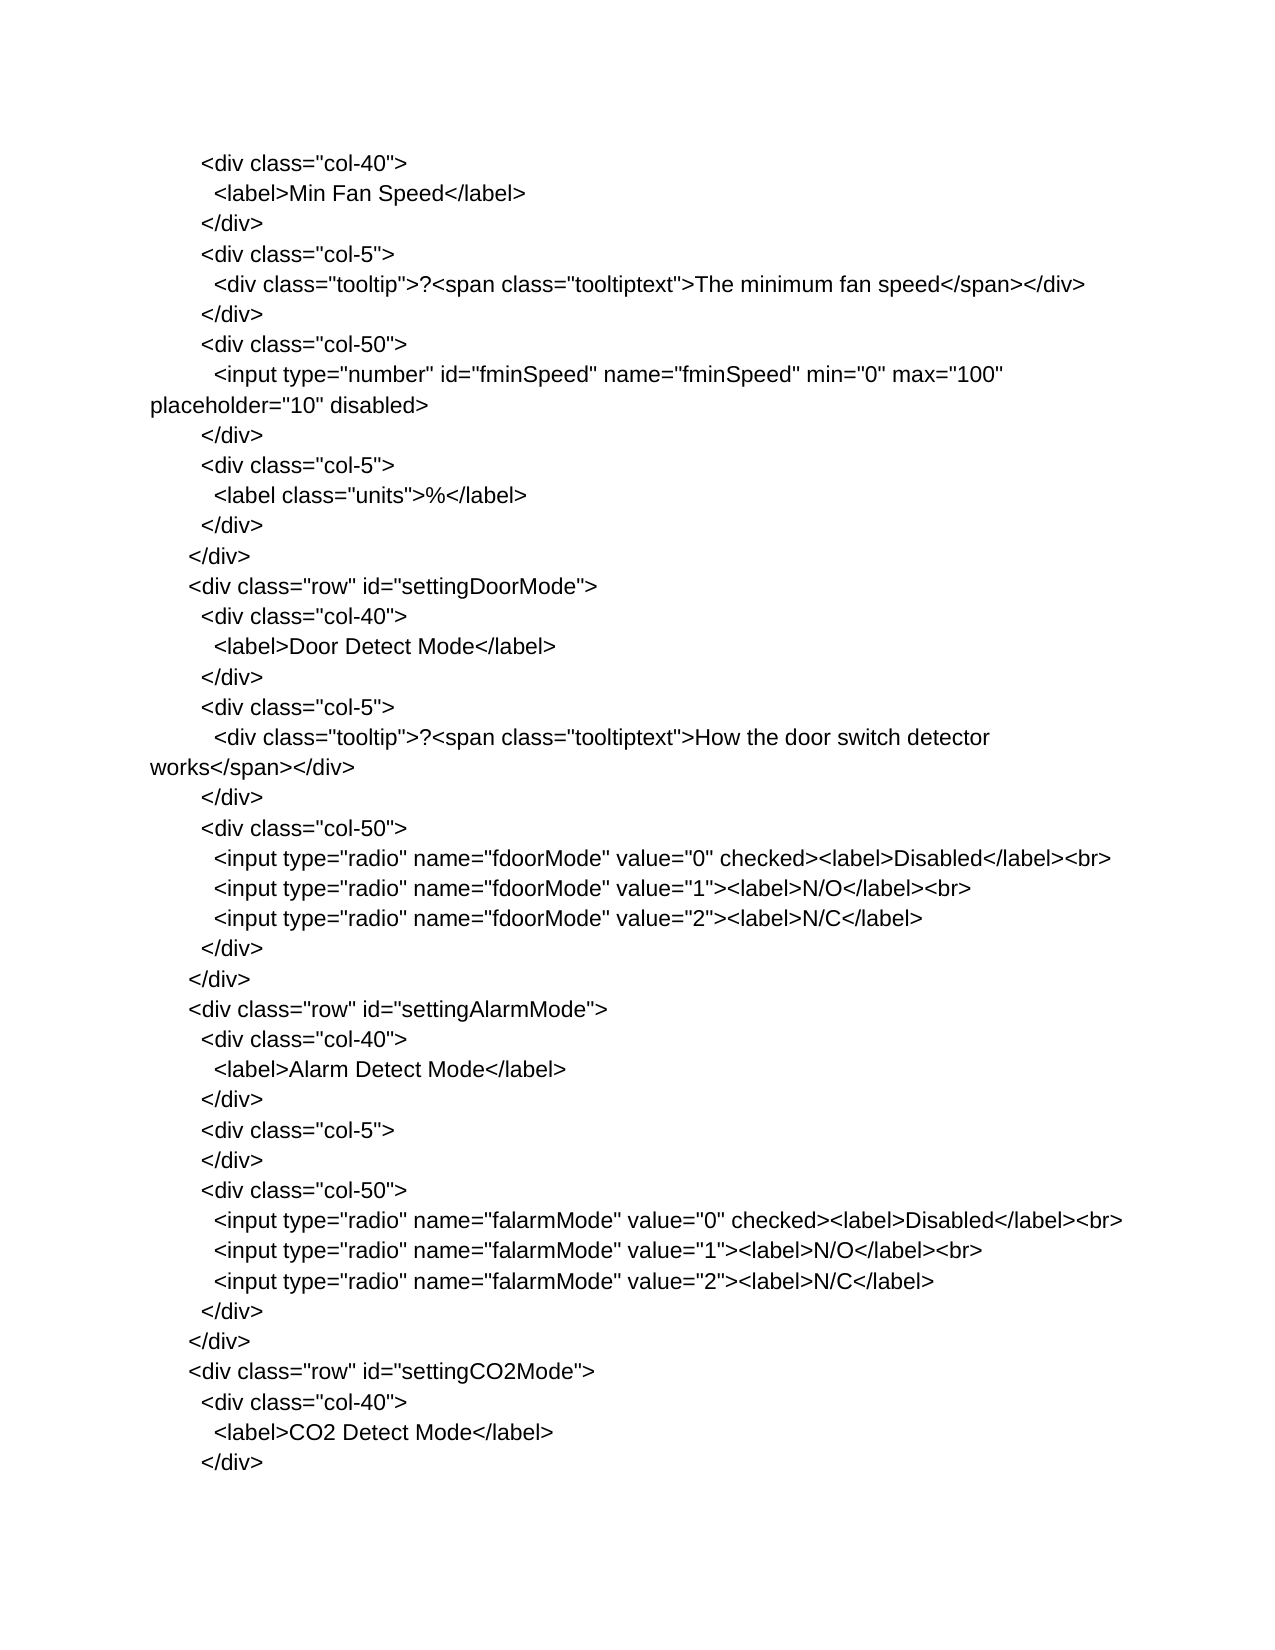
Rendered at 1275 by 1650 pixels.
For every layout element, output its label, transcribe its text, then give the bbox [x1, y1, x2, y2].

text <div class="col-50"> [150, 1177, 1125, 1203]
text </div> [150, 1449, 1125, 1475]
text </div> [150, 1086, 1125, 1113]
text <label>Min Fan Speed</label> [150, 180, 1125, 207]
text </div> [150, 966, 1125, 992]
text <div class="tooltip">?<span class="tooltiptext">The minimum fan speed</span></div> [150, 271, 1125, 297]
text <div class="col-40"> [150, 1388, 1125, 1415]
text <div class="col-40"> [150, 603, 1125, 629]
text <div class="col-5"> [150, 694, 1125, 720]
text <input type="radio" name="falarmMode" value="0" checked><label>Disabled</label><br> [150, 1207, 1125, 1234]
text </div> [150, 1328, 1125, 1354]
text </div> [150, 512, 1125, 539]
text <div class="col-5"> [150, 452, 1125, 478]
text </div> [150, 935, 1125, 962]
text </div> [150, 663, 1125, 690]
text </div> [150, 210, 1125, 237]
text <input type="radio" name="fdoorMode" value="2"><label>N/C</label> [150, 905, 1125, 932]
text <div class="col-50"> [150, 814, 1125, 841]
text <div class="tooltip">?<span class="tooltiptext">How the door switch detector works</span></div> [150, 724, 1125, 781]
text <input type="number" id="fminSpeed" name="fminSpeed" min="0" max="100" placeholder="10" disabled> [150, 361, 1125, 418]
text <input type="radio" name="fdoorMode" value="0" checked><label>Disabled</label><br> [150, 845, 1125, 871]
text <div class="row" id="settingCO2Mode"> [150, 1358, 1125, 1385]
text <div class="col-40"> [150, 1026, 1125, 1052]
text <input type="radio" name="falarmMode" value="2"><label>N/C</label> [150, 1268, 1125, 1294]
text <label>CO2 Detect Mode</label> [150, 1419, 1125, 1445]
text </div> [150, 1298, 1125, 1324]
text <div class="col-5"> [150, 241, 1125, 267]
text <div class="col-50"> [150, 331, 1125, 358]
text <label>Alarm Detect Mode</label> [150, 1056, 1125, 1083]
text <div class="row" id="settingAlarmMode"> [150, 996, 1125, 1022]
text <input type="radio" name="fdoorMode" value="1"><label>N/O</label><br> [150, 875, 1125, 901]
text <div class="col-40"> [150, 150, 1125, 176]
text <label>Door Detect Mode</label> [150, 633, 1125, 660]
text <label class="units">%</label> [150, 482, 1125, 509]
text </div> [150, 301, 1125, 327]
text </div> [150, 422, 1125, 448]
text </div> [150, 1147, 1125, 1173]
text <div class="row" id="settingDoorMode"> [150, 573, 1125, 599]
text </div> [150, 543, 1125, 569]
text <input type="radio" name="falarmMode" value="1"><label>N/O</label><br> [150, 1237, 1125, 1264]
text </div> [150, 784, 1125, 811]
text <div class="col-5"> [150, 1117, 1125, 1143]
